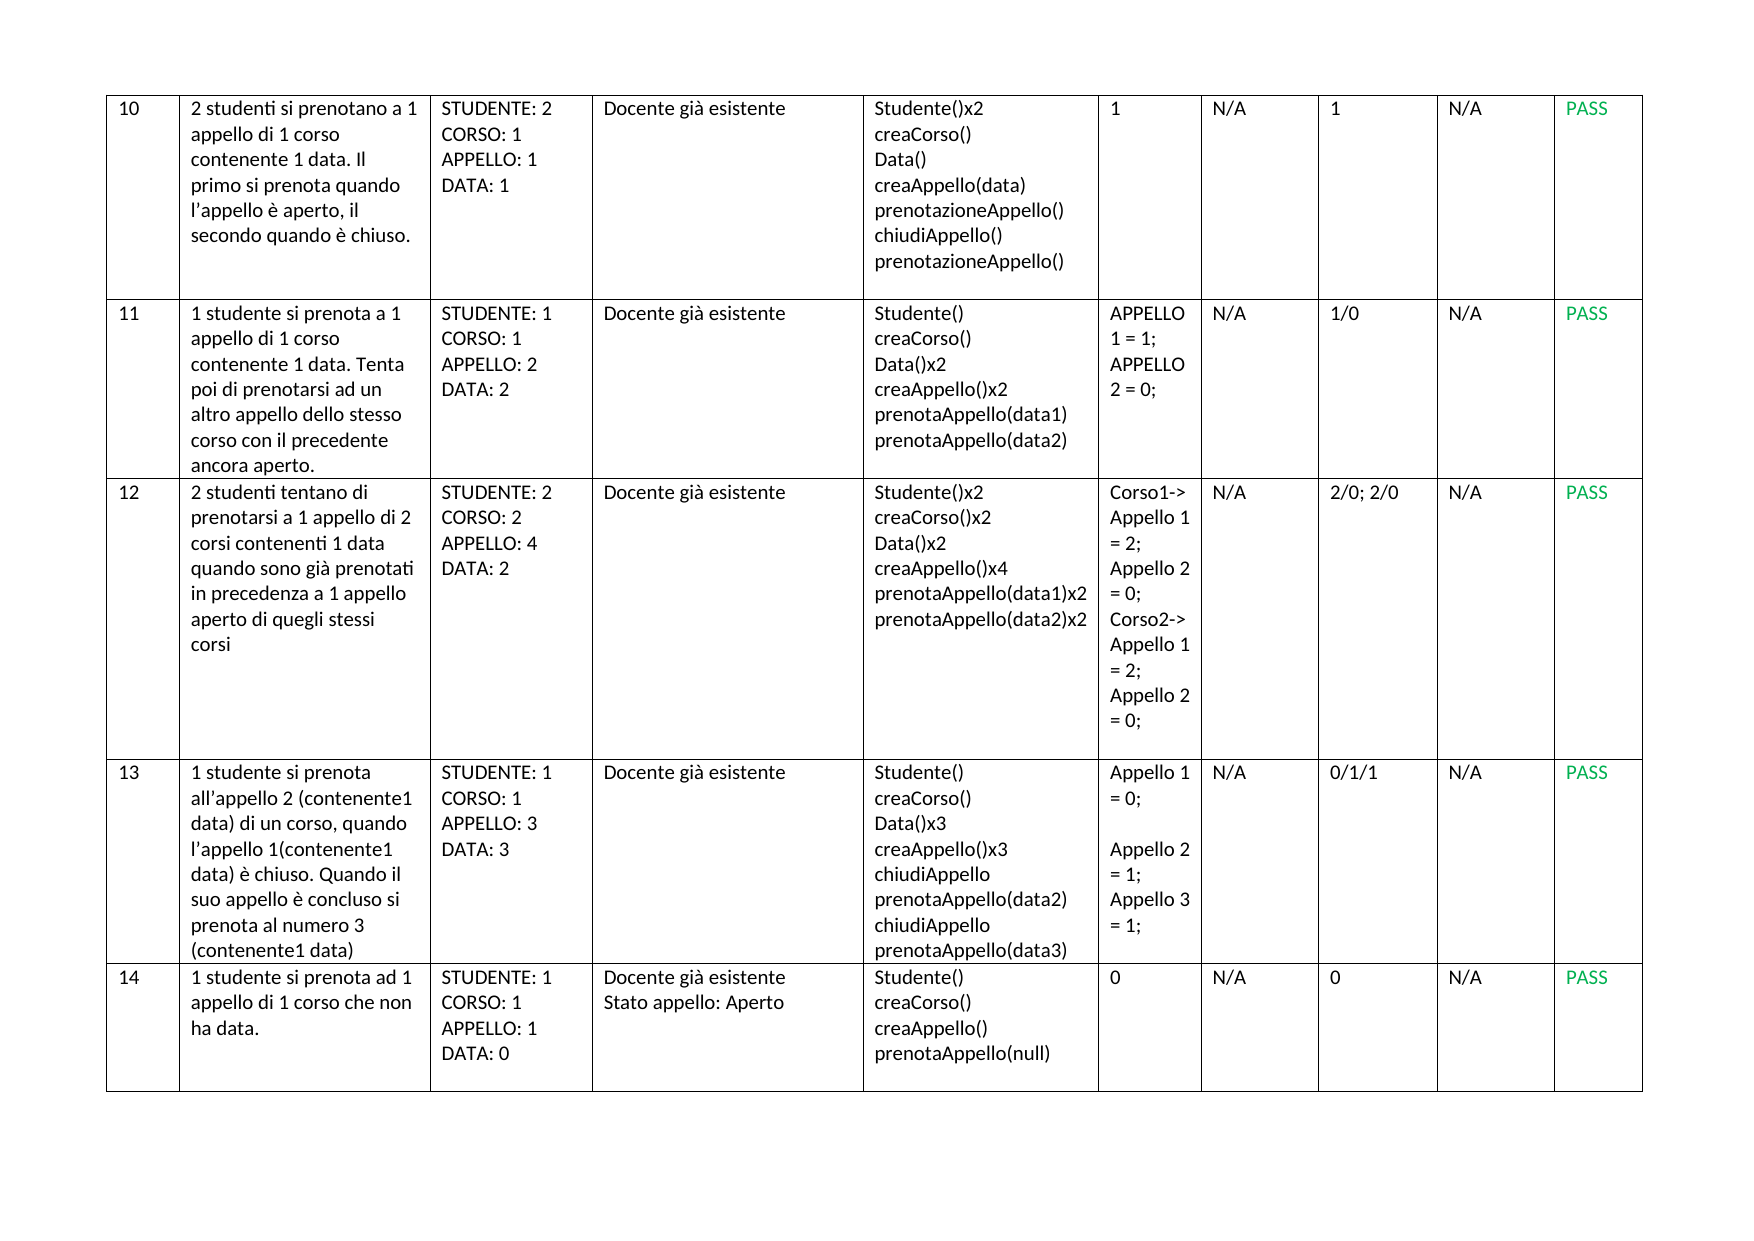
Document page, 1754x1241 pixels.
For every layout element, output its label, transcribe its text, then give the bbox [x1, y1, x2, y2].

table_cell 11 [107, 300, 179, 478]
table_cell STUDENTE: 2 CORSO: 1 APPELLO: 1 DATA: 1 [431, 96, 592, 299]
table_cell Studente()x2 creaCorso() Data() creaAppello(data) prenotazioneAppello() chiudiAppello() prenotazioneAppello() [864, 96, 1098, 299]
table_cell Appello 1 = 0; Appello 2 = 1; Appello 3 = 1; [1099, 760, 1201, 963]
table_cell Studente() creaCorso() Data()x3 creaAppello()x3 chiudiAppello prenotaAppello(data2) chiudiAppello prenotaAppello(data3) [864, 760, 1098, 963]
table_cell N/A [1202, 760, 1318, 963]
table_cell PASS [1555, 760, 1642, 963]
table_cell N/A [1438, 479, 1554, 758]
table_cell Docente già esistente [593, 96, 863, 299]
table_cell 2/0; 2/0 [1319, 479, 1437, 758]
table_cell Studente() creaCorso() Data()x2 creaAppello()x2 prenotaAppello(data1) prenotaAppello(data2) [864, 300, 1098, 478]
table_cell PASS [1555, 300, 1642, 478]
table_cell PASS [1555, 964, 1642, 1091]
table_cell Docente già esistente Stato appello: Aperto [593, 964, 863, 1091]
table_cell 12 [107, 479, 179, 758]
table_cell PASS [1555, 479, 1642, 758]
table_cell 10 [107, 96, 179, 299]
table_cell 14 [107, 964, 179, 1091]
table_cell 2 studenti si prenotano a 1 appello di 1 corso contenente 1 data. Il primo si prenota quando l’appello è aperto, il secondo quando è chiuso. [180, 96, 430, 299]
table_cell APPELLO 1 = 1; APPELLO 2 = 0; [1099, 300, 1201, 478]
table_cell 2 studenti tentano di prenotarsi a 1 appello di 2 corsi contenenti 1 data quando sono già prenotati in precedenza a 1 appello aperto di quegli stessi corsi [180, 479, 430, 758]
table_cell N/A [1202, 479, 1318, 758]
table_cell 1 studente si prenota a 1 appello di 1 corso contenente 1 data. Tenta poi di prenotarsi ad un altro appello dello stesso corso con il precedente ancora aperto. [180, 300, 430, 478]
table_cell N/A [1438, 964, 1554, 1091]
table_cell N/A [1202, 964, 1318, 1091]
table_cell Docente già esistente [593, 479, 863, 758]
table_cell 0/1/1 [1319, 760, 1437, 963]
table_cell STUDENTE: 1 CORSO: 1 APPELLO: 3 DATA: 3 [431, 760, 592, 963]
table_cell 13 [107, 760, 179, 963]
table_cell N/A [1438, 300, 1554, 478]
table_cell STUDENTE: 2 CORSO: 2 APPELLO: 4 DATA: 2 [431, 479, 592, 758]
table_cell N/A [1202, 96, 1318, 299]
table_cell N/A [1438, 760, 1554, 963]
table_cell PASS [1555, 96, 1642, 299]
table_cell 1 studente si prenota all’appello 2 (contenente1 data) di un corso, quando l’appello 1(contenente1 data) è chiuso. Quando il suo appello è concluso si prenota al numero 3 (contenente1 data) [180, 760, 430, 963]
table_cell 0 [1319, 964, 1437, 1091]
table_cell 1 studente si prenota ad 1 appello di 1 corso che non ha data. [180, 964, 430, 1091]
table_cell Corso1-> Appello 1 = 2; Appello 2 = 0; Corso2-> Appello 1 = 2; Appello 2 = 0; [1099, 479, 1201, 758]
table_cell 1 [1099, 96, 1201, 299]
table_cell Docente già esistente [593, 300, 863, 478]
table_cell 1/0 [1319, 300, 1437, 478]
table_cell 0 [1099, 964, 1201, 1091]
table_cell Studente()x2 creaCorso()x2 Data()x2 creaAppello()x4 prenotaAppello(data1)x2 prenotaAppello(data2)x2 [864, 479, 1098, 758]
table_cell 1 [1319, 96, 1437, 299]
table_cell STUDENTE: 1 CORSO: 1 APPELLO: 2 DATA: 2 [431, 300, 592, 478]
table_cell STUDENTE: 1 CORSO: 1 APPELLO: 1 DATA: 0 [431, 964, 592, 1091]
table_cell Studente() creaCorso() creaAppello() prenotaAppello(null) [864, 964, 1098, 1091]
table_cell N/A [1438, 96, 1554, 299]
table_cell Docente già esistente [593, 760, 863, 963]
table_cell N/A [1202, 300, 1318, 478]
